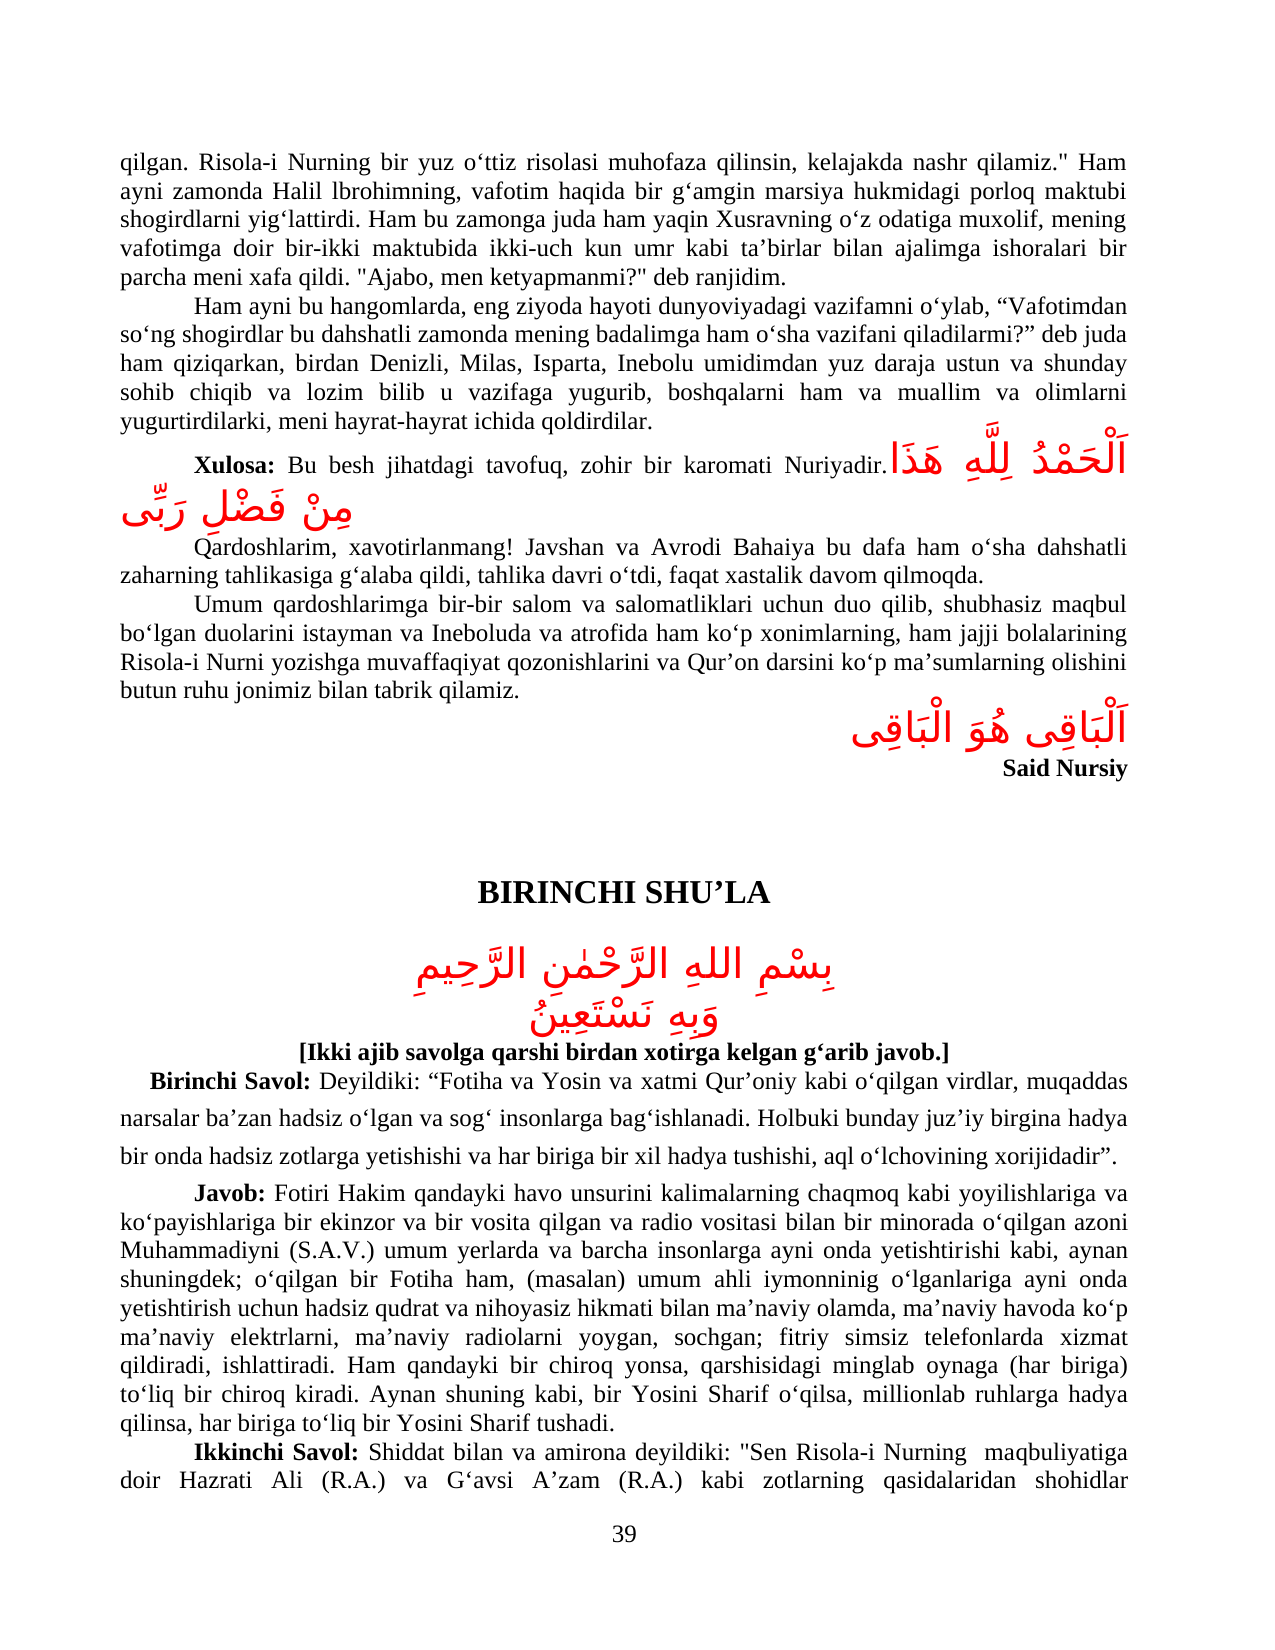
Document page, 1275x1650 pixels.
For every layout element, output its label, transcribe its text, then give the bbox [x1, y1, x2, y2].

text [Ikki ajib savolga qarshi birdan xotirga kelgan g‘arib javob.] [120, 1037, 1128, 1066]
text اَلْبَاقِى هُوَ الْبَاقِى [120, 704, 1128, 753]
text Birinchi Savol: Deyildiki: “Fotiha va Yosin va xatmi Qur’oniy kabi o‘qilgan virdlar, muqaddas narsalar ba’zan hadsiz o‘lgan va sog‘ insonlarga bag‘ishlanadi. Holbuki bunday juz’iy birgina hadya bir onda hadsiz zotlarga yetishishi va har biriga bir xil hadya tushishi, aql o‘lchovining xorijidadir”. [120, 1066, 1128, 1169]
text Umum qardoshlarimga bir-bir salom va salomatliklari uchun duo qilib, shubhasiz maqbul bo‘lgan duolarini istayman va Ineboluda va atrofida ham ko‘p xonimlarning, ham jajji bolalarining Risola-i Nurni yozishga muvaffaqiyat qozonishlarini va Qur’on darsini ko‘p ma’sumlarning olishini butun ruhu jonimiz bilan tabrik qilamiz. [120, 589, 1128, 704]
text وَبِهِ نَسْتَعِينُ [120, 989, 1128, 1037]
text Qardoshlarim, xavotirlanmang! Javshan va Avrodi Bahaiya bu dafa ham o‘sha dahshatli zaharning tahlikasiga g‘alaba qildi, tahlika davri o‘tdi, faqat xastalik davom qilmoqda. [120, 532, 1128, 589]
subtitle BIRINCHI SHU’LA [120, 873, 1128, 911]
text بِسْمِ اللهِ الرَّحْمٰنِ الرَّحِيمِ [120, 940, 1128, 989]
text Ham ayni bu hangomlarda, eng ziyoda hayoti dunyoviyadagi vazifamni o‘ylab, “Vafotimdan so‘ng shogirdlar bu dahshatli zamonda mening badalimga ham o‘sha vazifani qiladilarmi?” deb juda ham qiziqarkan, birdan Denizli, Milas, Isparta, Inebolu umidimdan yuz daraja ustun va shunday sohib chiqib va lozim bilib u vazifaga yugurib, boshqalarni ham va muallim va olimlarni yugurtirdilarki, meni hayrat-hayrat ichida qoldirdilar. [120, 291, 1128, 434]
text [120, 1437, 1128, 1494]
text Xulosa: Bu besh jihatdagi tavofuq, zohir bir karomati Nuriyadir.اَلْحَمْدُ لِلَّهِ هَذَا مِنْ فَضْلِ رَبِّى [120, 434, 1128, 532]
text Said Nursiy [120, 753, 1128, 781]
text Javob: Fotiri Hakim qandayki havo unsurini kalimalarning chaqmoq kabi yoyilishlariga va ko‘payishlariga bir ekinzor va bir vosita qilgan va radio vositasi bilan bir minorada o‘qilgan azoni Muhammadiyni (S.A.V.) umum yerlarda va barcha insonlarga ayni onda yetishtirishi kabi, aynan shuningdek; o‘qilgan bir Fotiha ham, (masalan) umum ahli iymonninig o‘lganlariga ayni onda yetishtirish uchun hadsiz qudrat va nihoyasiz hikmati bilan ma’naviy olamda, ma’naviy havoda ko‘p ma’naviy elektrlarni, ma’naviy radiolarni yoygan, sochgan; fitriy simsiz telefonlarda xizmat qildiradi, ishlattiradi. Ham qandayki bir chiroq yonsa, qarshisidagi minglab oynaga (har biriga) to‘liq bir chiroq kiradi. Aynan shuning kabi, bir Yosini Sharif o‘qilsa, millionlab ruhlarga hadya qilinsa, har biriga to‘liq bir Yosini Sharif tushadi. [120, 1178, 1128, 1437]
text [120, 147, 1128, 291]
